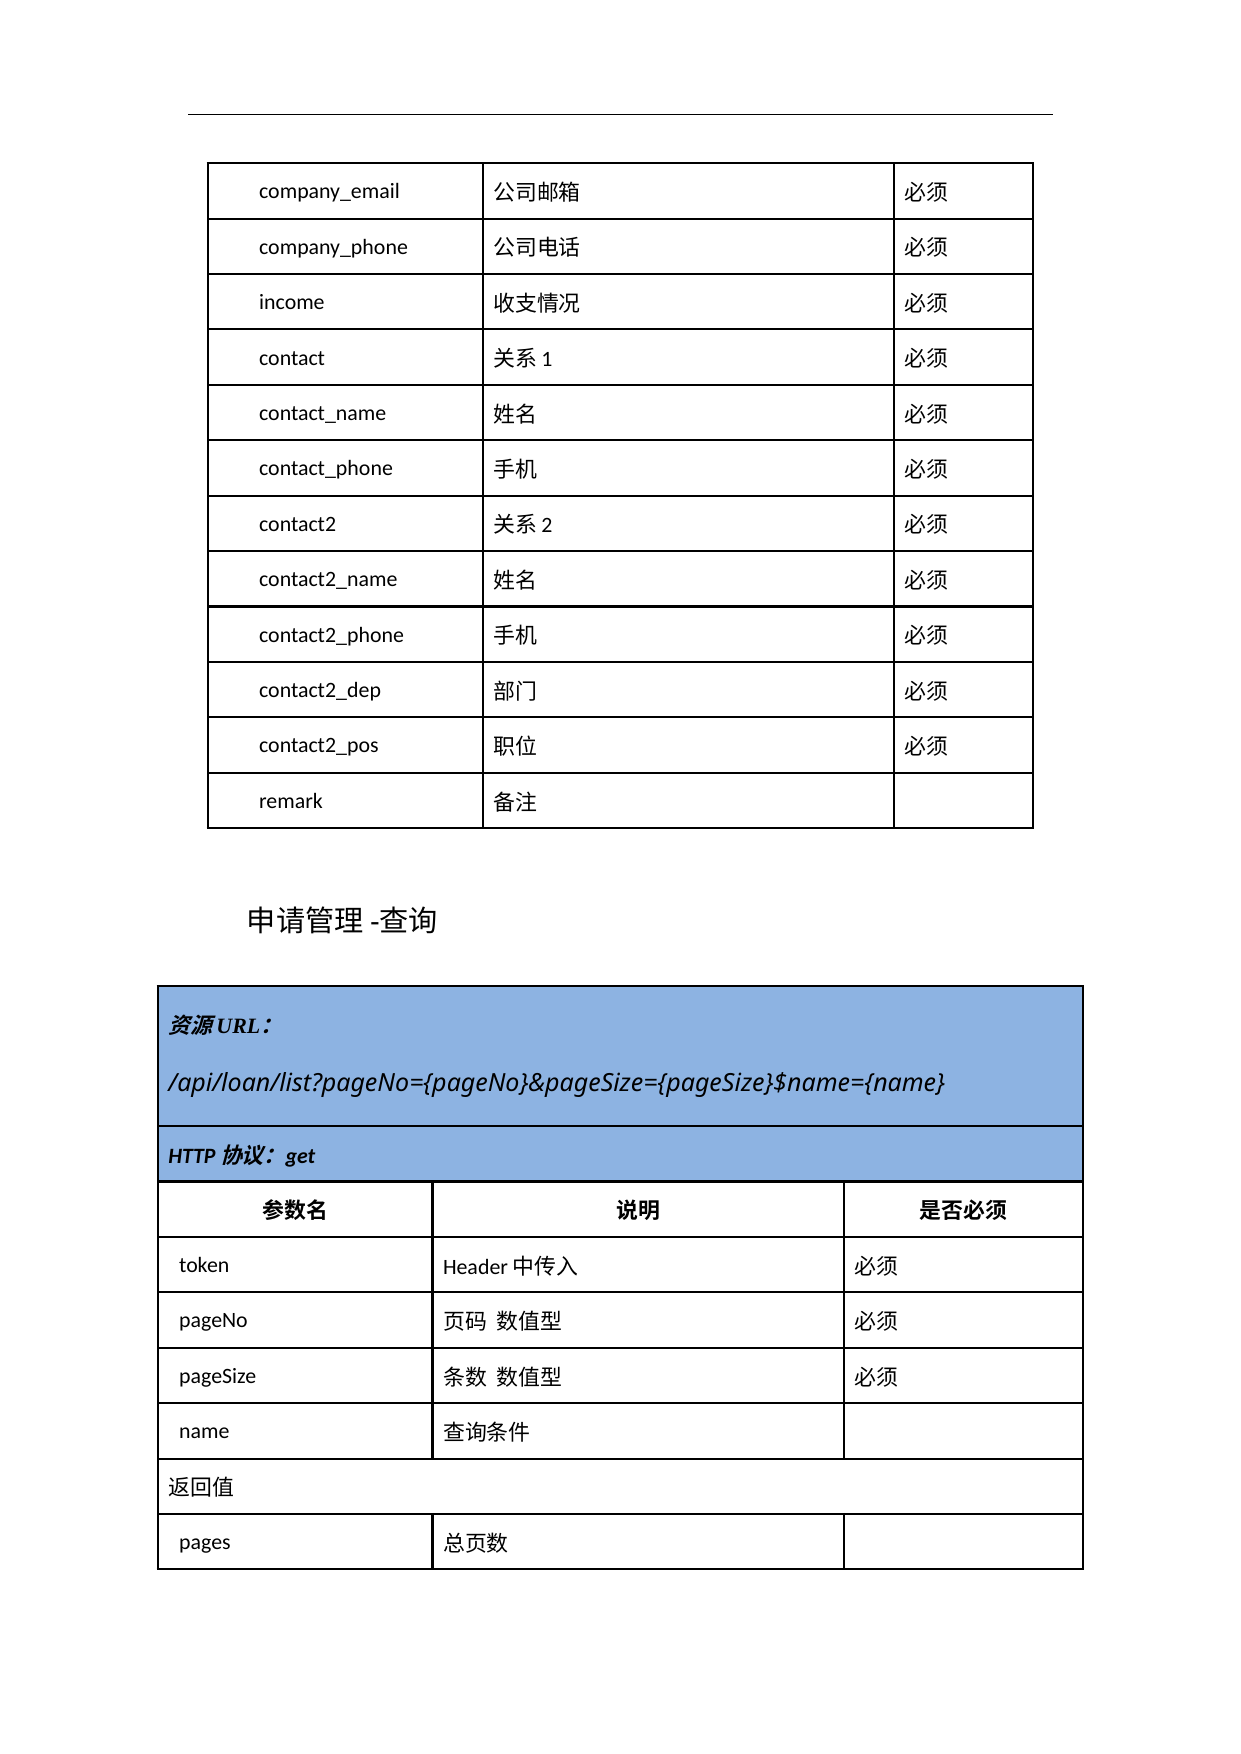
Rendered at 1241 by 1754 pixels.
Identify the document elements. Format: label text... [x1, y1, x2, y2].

table_cell contact2_dep [209, 663, 482, 716]
table_cell 必须 [895, 386, 1032, 439]
table_cell [895, 774, 1032, 827]
table_cell 关系2 [484, 497, 893, 550]
table_cell 必须 [895, 275, 1032, 328]
table_cell 必须 [895, 330, 1032, 384]
table_cell contact2_name [209, 552, 482, 605]
table_cell 关系1 [484, 330, 893, 384]
table_cell income [209, 275, 482, 328]
table_cell 必须 [895, 220, 1032, 273]
table_cell 必须 [895, 497, 1032, 550]
table_cell 必须 [845, 1238, 1082, 1291]
table_cell contact_phone [209, 441, 482, 494]
table_cell company_phone [209, 220, 482, 273]
table_cell [845, 1404, 1082, 1457]
table_cell 必须 [895, 441, 1032, 494]
table_cell contact2 [209, 497, 482, 550]
table_cell token [159, 1238, 431, 1291]
table_cell 必须 [845, 1349, 1082, 1402]
table_cell [845, 1515, 1082, 1568]
table_cell contact_name [209, 386, 482, 439]
table_cell contact [209, 330, 482, 384]
table_cell 返回值 [159, 1460, 1082, 1513]
table_cell 页码 数值型 [434, 1293, 843, 1347]
table_cell 公司邮箱 [484, 164, 893, 217]
table_cell 必须 [895, 718, 1032, 772]
table_cell contact2_phone [209, 608, 482, 661]
table_cell company_email [209, 164, 482, 217]
table_cell 条数 数值型 [434, 1349, 843, 1402]
subtitle 申请管理 -查询 [247, 887, 1053, 952]
table_cell pages [159, 1515, 431, 1568]
table_cell HTTP协议：get [159, 1127, 1082, 1180]
table_cell 必须 [895, 552, 1032, 605]
table_cell contact2_pos [209, 718, 482, 772]
table_cell remark [209, 774, 482, 827]
table_cell 必须 [895, 608, 1032, 661]
table_cell 备注 [484, 774, 893, 827]
table_cell 公司电话 [484, 220, 893, 273]
table_cell 说明 [434, 1183, 843, 1236]
table_cell 手机 [484, 441, 893, 494]
table_cell 姓名 [484, 552, 893, 605]
table_cell 部门 [484, 663, 893, 716]
table_cell pageNo [159, 1293, 431, 1347]
table_cell 查询条件 [434, 1404, 843, 1457]
table_cell 参数名 [159, 1183, 431, 1236]
table_cell 必须 [895, 663, 1032, 716]
table_header 资源URL： /api/loan/list?pageNo={pageNo}&pageSize={pageSize}$name={name} [159, 987, 1082, 1125]
table_cell 姓名 [484, 386, 893, 439]
table_cell 手机 [484, 608, 893, 661]
table_cell name [159, 1404, 431, 1457]
table_cell 总页数 [434, 1515, 843, 1568]
table_cell 必须 [845, 1293, 1082, 1347]
table_cell Header中传入 [434, 1238, 843, 1291]
table_cell 收支情况 [484, 275, 893, 328]
table_cell 必须 [895, 164, 1032, 217]
table_cell pageSize [159, 1349, 431, 1402]
table_cell 职位 [484, 718, 893, 772]
table_cell 是否必须 [845, 1183, 1082, 1236]
